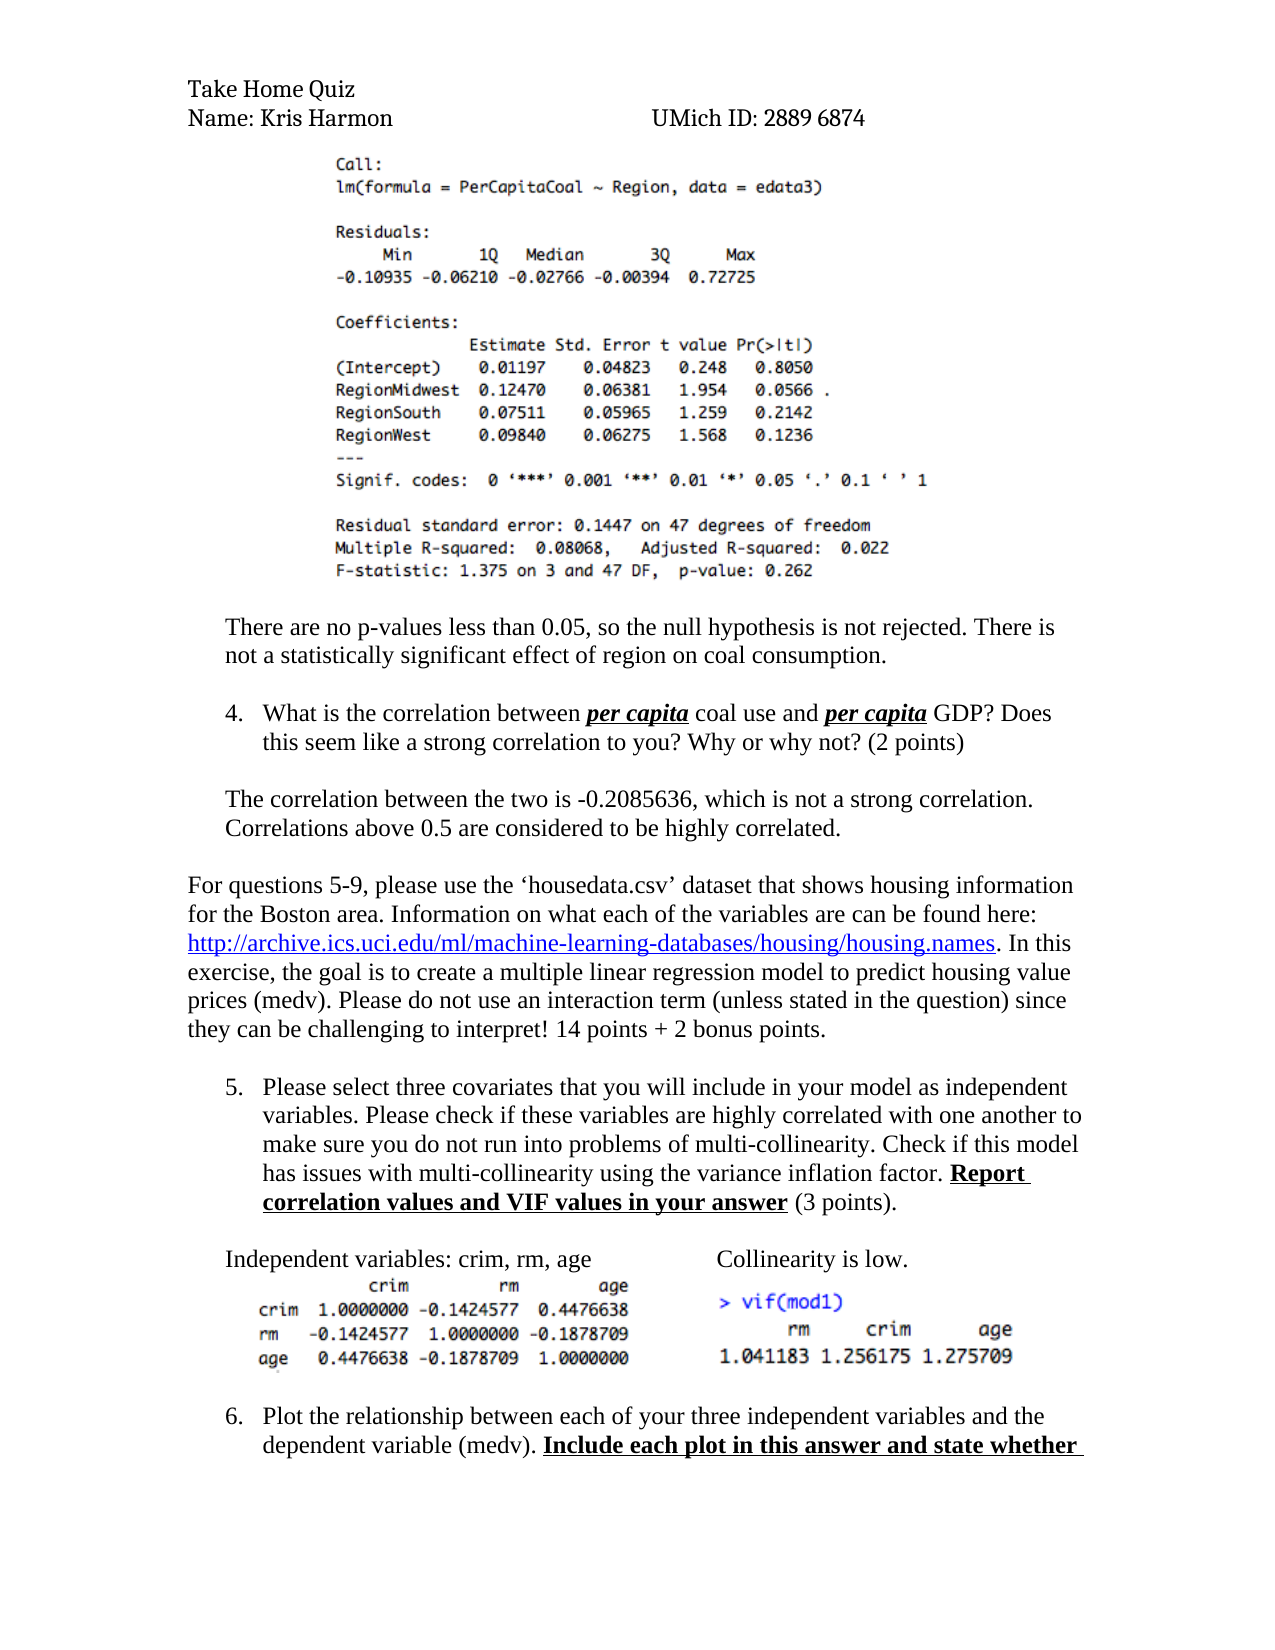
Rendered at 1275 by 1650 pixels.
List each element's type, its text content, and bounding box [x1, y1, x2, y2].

text The correlation between the two is -0.2085636, which is not a strong correlation. Correlations above 0.5 are considered to be highly correlated. [225, 784, 1087, 842]
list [225, 1401, 1087, 1458]
list Please select three covariates that you will include in your model as independent variables. Please check if these variables are highly correlated with one another to make sure you do not run into problems of multi-collinearity. Check if this model has issues with multi-collinearity using the variance inflation factor. Report correlation values and VIF values in your answer (3 points). [225, 1072, 1087, 1216]
picture [332, 150, 943, 583]
text There are no p-values less than 0.05, so the null hypothesis is not rejected. There is not a statistically significant effect of region on coal consumption. [225, 612, 1087, 669]
picture [715, 1288, 1022, 1373]
picture [253, 1273, 641, 1373]
list What is the correlation between per capita coal use and per capita GDP? Does this seem like a strong correlation to you? Why or why not? (2 points) [225, 698, 1087, 756]
text For questions 5-9, please use the ‘housedata.csv’ dataset that shows housing information for the Boston area. Information on what each of the variables are can be found here: http://archive.ics.uci.edu/ml/machine-learning-databases/housing/housing.names. In this exercise, the goal is to create a multiple linear regression model to predict housing value prices (medv). Please do not use an interaction term (unless stated in the question) since they can be challenging to interpret! 14 points + 2 bonus points. [187, 871, 1087, 1043]
text Independent variables: crim, rm, age Collinearity is low. [225, 1244, 1087, 1273]
